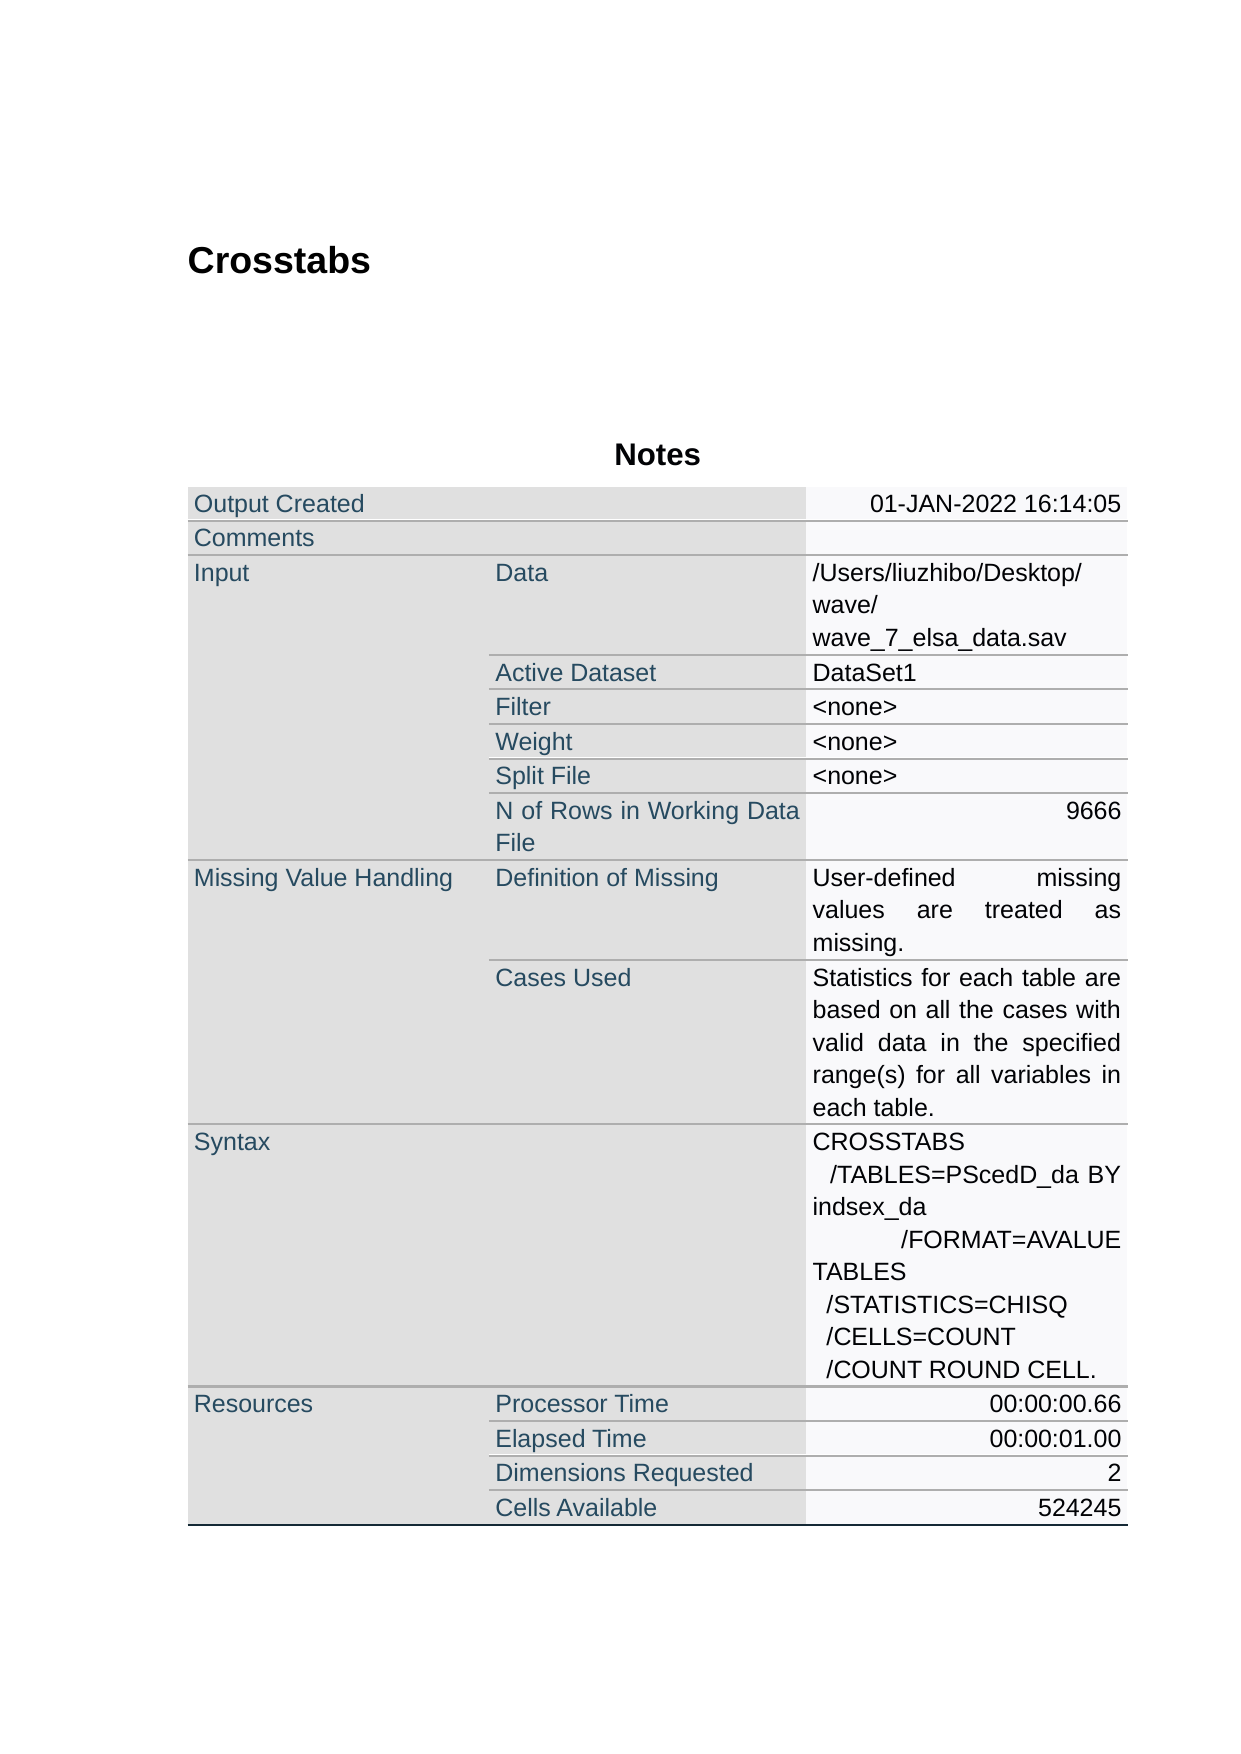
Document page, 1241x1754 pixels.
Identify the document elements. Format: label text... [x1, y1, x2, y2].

text Crosstabs [187, 227, 1053, 292]
table_cell User-defined missing values are treated as missing. [806, 861, 1127, 959]
table_cell 01-JAN-2022 16:14:05 [806, 487, 1127, 519]
table_cell Split File [489, 760, 806, 792]
table_cell 00:00:00.66 [806, 1388, 1127, 1420]
table_cell CROSSTABS /TABLES=PScedD_da BY indsex_da /FORMAT=AVALUE TABLES /STATISTICS=CHISQ /CELLS=COUNT /COUNT ROUND CELL. [806, 1125, 1127, 1385]
table_header Notes [188, 422, 1127, 487]
table_cell Cells Available [489, 1491, 806, 1524]
table_cell Missing Value Handling [188, 861, 489, 1123]
table_cell Filter [489, 690, 806, 723]
table_cell Output Created [188, 487, 806, 519]
table_cell Elapsed Time [489, 1422, 806, 1454]
table_cell Resources [188, 1388, 489, 1524]
table_cell N of Rows in Working Data File [489, 794, 806, 859]
table_cell Data [489, 556, 806, 654]
table_cell 2 [806, 1457, 1127, 1489]
table_cell <none> [806, 760, 1127, 792]
table_cell DataSet1 [806, 656, 1127, 688]
table_cell Processor Time [489, 1388, 806, 1420]
table_cell 524245 [806, 1491, 1127, 1524]
table_cell <none> [806, 690, 1127, 723]
table_cell Cases Used [489, 961, 806, 1123]
table_cell Dimensions Requested [489, 1457, 806, 1489]
table_cell Syntax [188, 1125, 806, 1385]
table_cell Definition of Missing [489, 861, 806, 959]
table_cell Statistics for each table are based on all the cases with valid data in the specified range(s) for all variables in each table. [806, 961, 1127, 1123]
table_cell Active Dataset [489, 656, 806, 688]
table_cell Input [188, 556, 489, 859]
table_cell 00:00:01.00 [806, 1422, 1127, 1454]
table_cell <none> [806, 725, 1127, 757]
table_cell /Users/liuzhibo/Desktop/wave/wave_7_elsa_data.sav [806, 556, 1127, 654]
table_cell [806, 522, 1127, 554]
table_cell Comments [188, 522, 806, 554]
table_cell 9666 [806, 794, 1127, 859]
table_cell Weight [489, 725, 806, 757]
